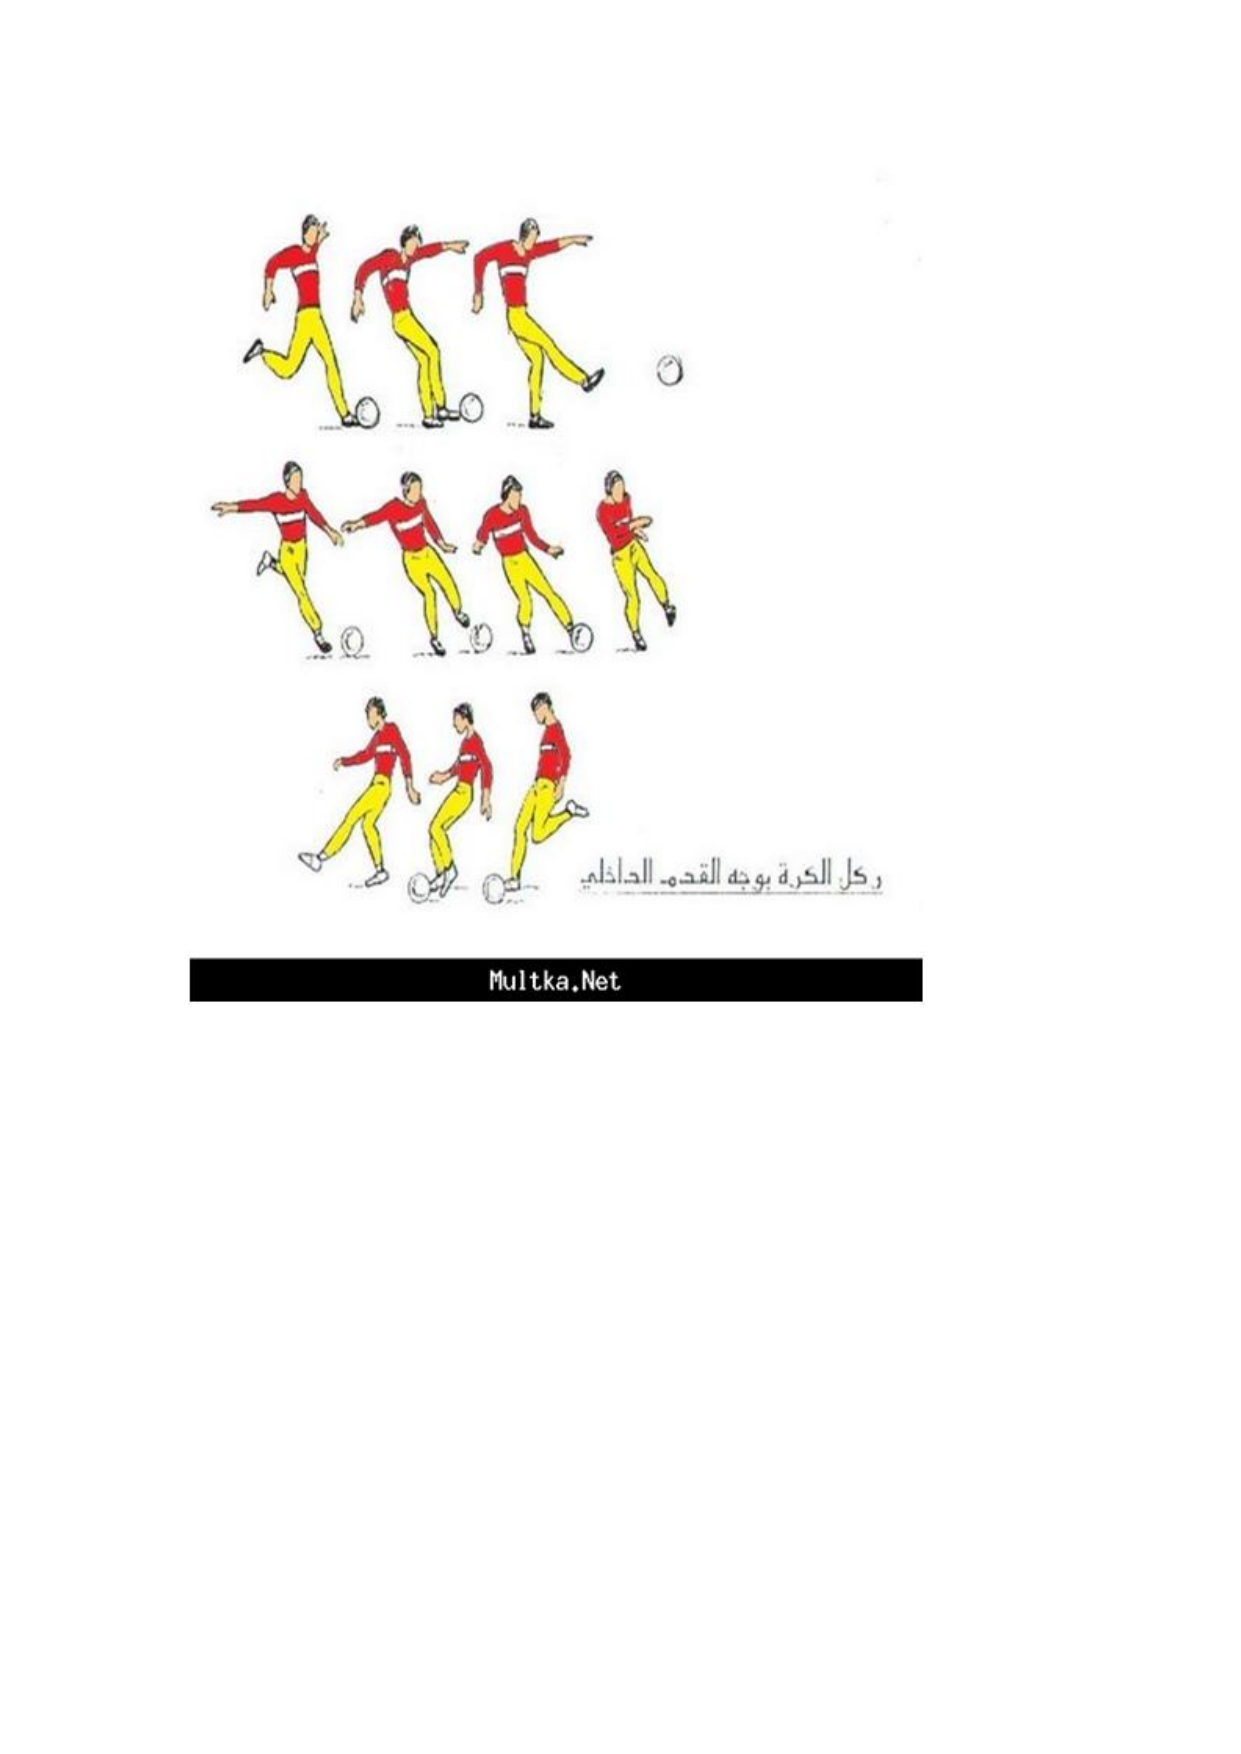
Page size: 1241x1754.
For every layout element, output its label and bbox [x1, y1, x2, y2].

picture [187, 150, 926, 1005]
